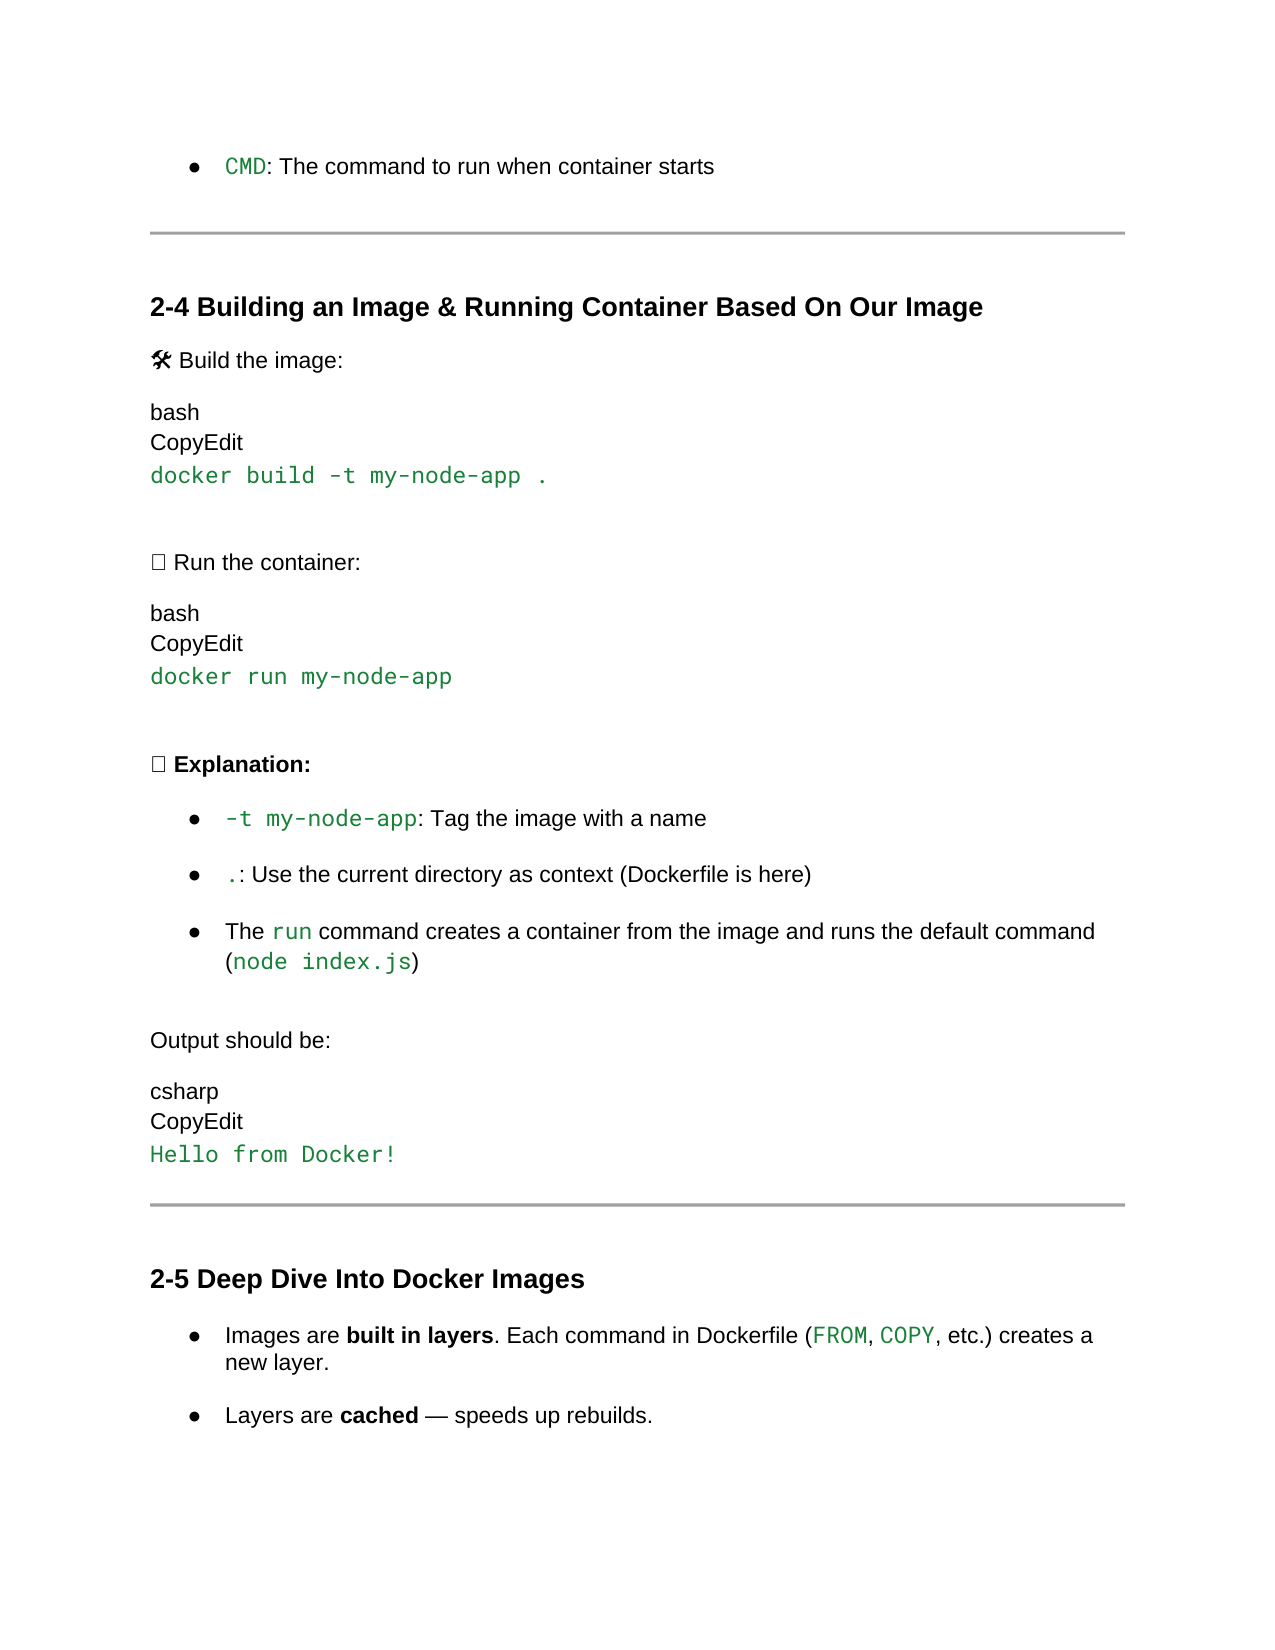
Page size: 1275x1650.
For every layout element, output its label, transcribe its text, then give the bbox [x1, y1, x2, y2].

list Layers are cached — speeds up rebuilds. [187, 1402, 1125, 1455]
subtitle 2-4 Building an Image & Running Container Based On Our Image [150, 291, 1125, 322]
text CopyEdit [150, 429, 1125, 455]
text 🏃 Run the container: [150, 549, 1125, 575]
text CopyEdit [150, 630, 1125, 657]
text docker build -t my-node-app . [150, 459, 1125, 489]
list .: Use the current directory as context (Dockerfile is here) [187, 858, 1125, 915]
text 🧠 Explanation: [150, 751, 1125, 777]
text docker run my-node-app [150, 661, 1125, 691]
text bash [150, 600, 1125, 627]
text CopyEdit [150, 1108, 1125, 1135]
list Images are built in layers. Each command in Dockerfile (FROM, COPY, etc.) creates a new layer. [187, 1319, 1125, 1402]
text 🛠️ Build the image: [150, 347, 1125, 373]
text Hello from Docker! [150, 1138, 1125, 1169]
text Output should be: [150, 1027, 1125, 1053]
text bash [150, 398, 1125, 425]
list -t my-node-app: Tag the image with a name [187, 802, 1125, 858]
list CMD: The command to run when container starts [187, 150, 1125, 207]
list The run command creates a container from the image and runs the default command (node index.js) [187, 915, 1125, 1002]
text csharp [150, 1078, 1125, 1104]
subtitle 2-5 Deep Dive Into Docker Images [150, 1263, 1125, 1294]
